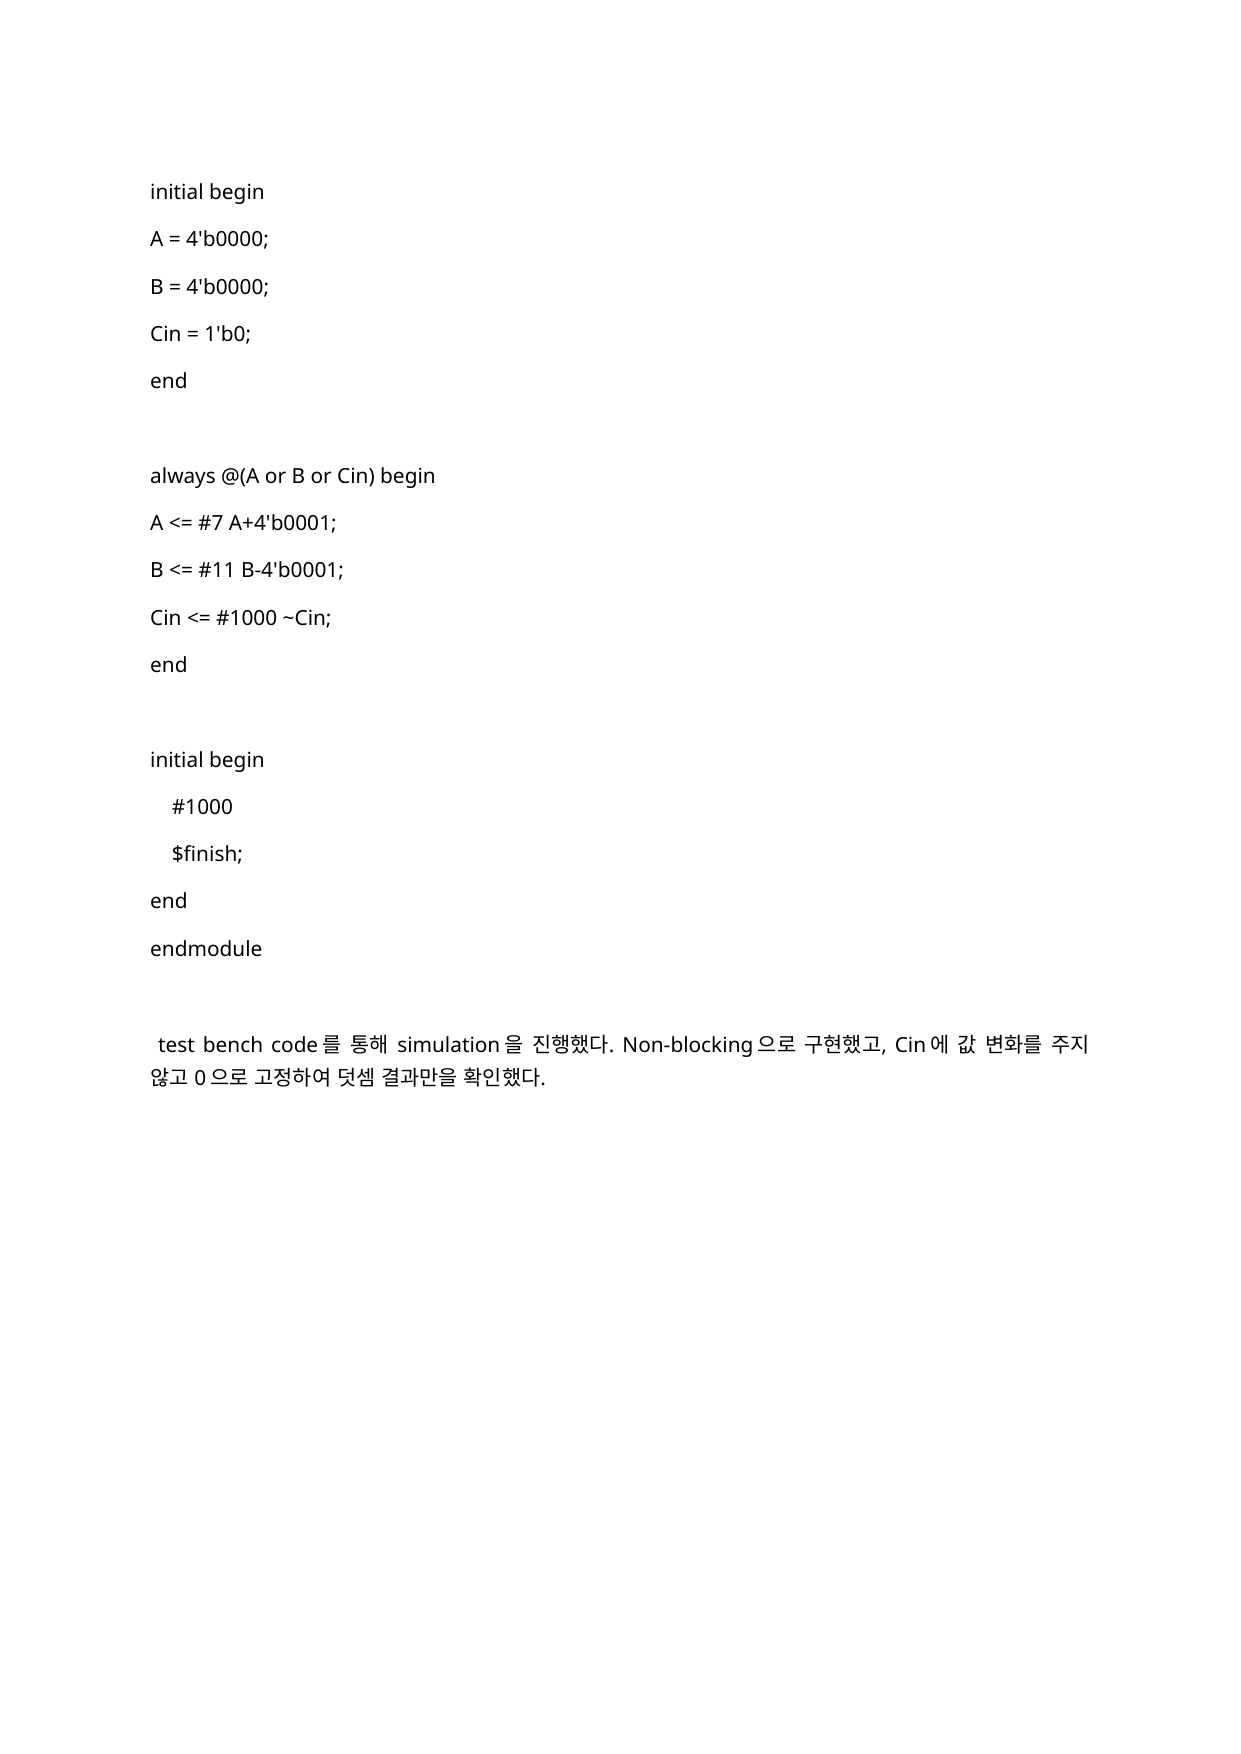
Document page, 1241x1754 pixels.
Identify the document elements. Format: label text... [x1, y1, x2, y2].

text end [150, 887, 1090, 915]
text test bench code를 통해 simulation을 진행했다. Non-blocking으로 구현했고, Cin에 값 변화를 주지 않고 0으로 고정하여 덧셈 결과만을 확인했다. [150, 1028, 1090, 1091]
text Cin <= #1000 ~Cin; [150, 603, 1090, 631]
text Cin = 1'b0; [150, 319, 1090, 347]
text always @(A or B or Cin) begin [150, 461, 1090, 489]
text $finish; [150, 839, 1090, 868]
text initial begin [150, 177, 1090, 206]
text A <= #7 A+4'b0001; [150, 508, 1090, 537]
text endmodule [150, 934, 1090, 962]
text B <= #11 B-4'b0001; [150, 556, 1090, 584]
text end [150, 650, 1090, 678]
text #1000 [150, 792, 1090, 820]
text A = 4'b0000; [150, 224, 1090, 253]
text end [150, 366, 1090, 395]
text B = 4'b0000; [150, 272, 1090, 300]
text initial begin [150, 745, 1090, 773]
